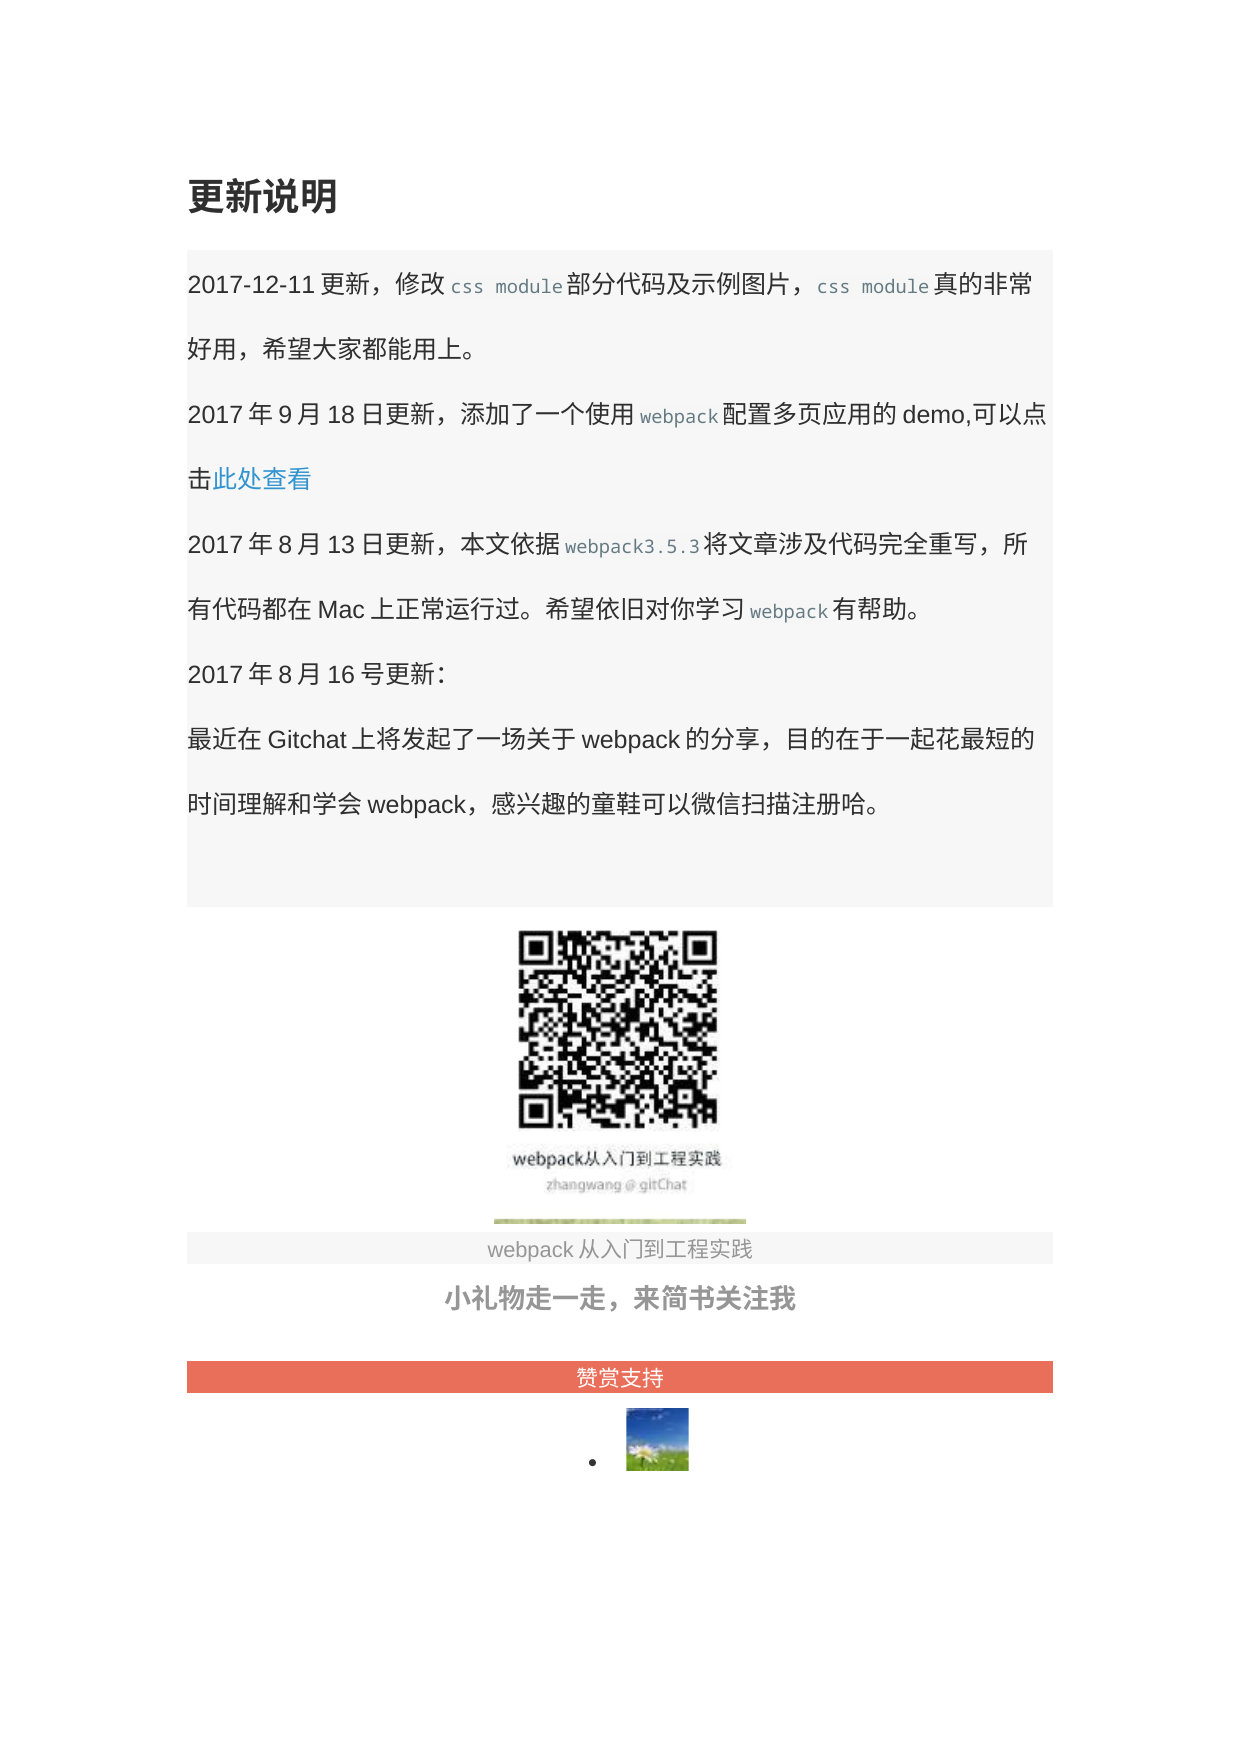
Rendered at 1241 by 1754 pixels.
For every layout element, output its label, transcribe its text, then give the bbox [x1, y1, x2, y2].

text 赞赏支持 [187, 1361, 1053, 1393]
text 2017年8月13日更新，本文依据webpack3.5.3将文章涉及代码完全重写，所有代码都在Mac上正常运行过。希望依旧对你学习webpack有帮助。 [187, 510, 1053, 640]
picture [494, 907, 747, 1224]
picture [626, 1408, 689, 1471]
text 小礼物走一走，来简书关注我 [187, 1264, 1053, 1329]
subtitle 更新说明 [187, 162, 1053, 227]
text webpack从入门到工程实践 [187, 1232, 1053, 1264]
text 2017-12-11更新，修改css module部分代码及示例图片，css module真的非常好用，希望大家都能用上。 [187, 250, 1053, 380]
text 2017年9月18日更新，添加了一个使用webpack配置多页应用的demo,可以点击此处查看 [187, 380, 1053, 510]
text 2017年8月16号更新： 最近在Gitchat上将发起了一场关于webpack的分享，目的在于一起花最短的时间理解和学会webpack，感兴趣的童鞋可以微信扫描注册哈。 [187, 640, 1053, 835]
